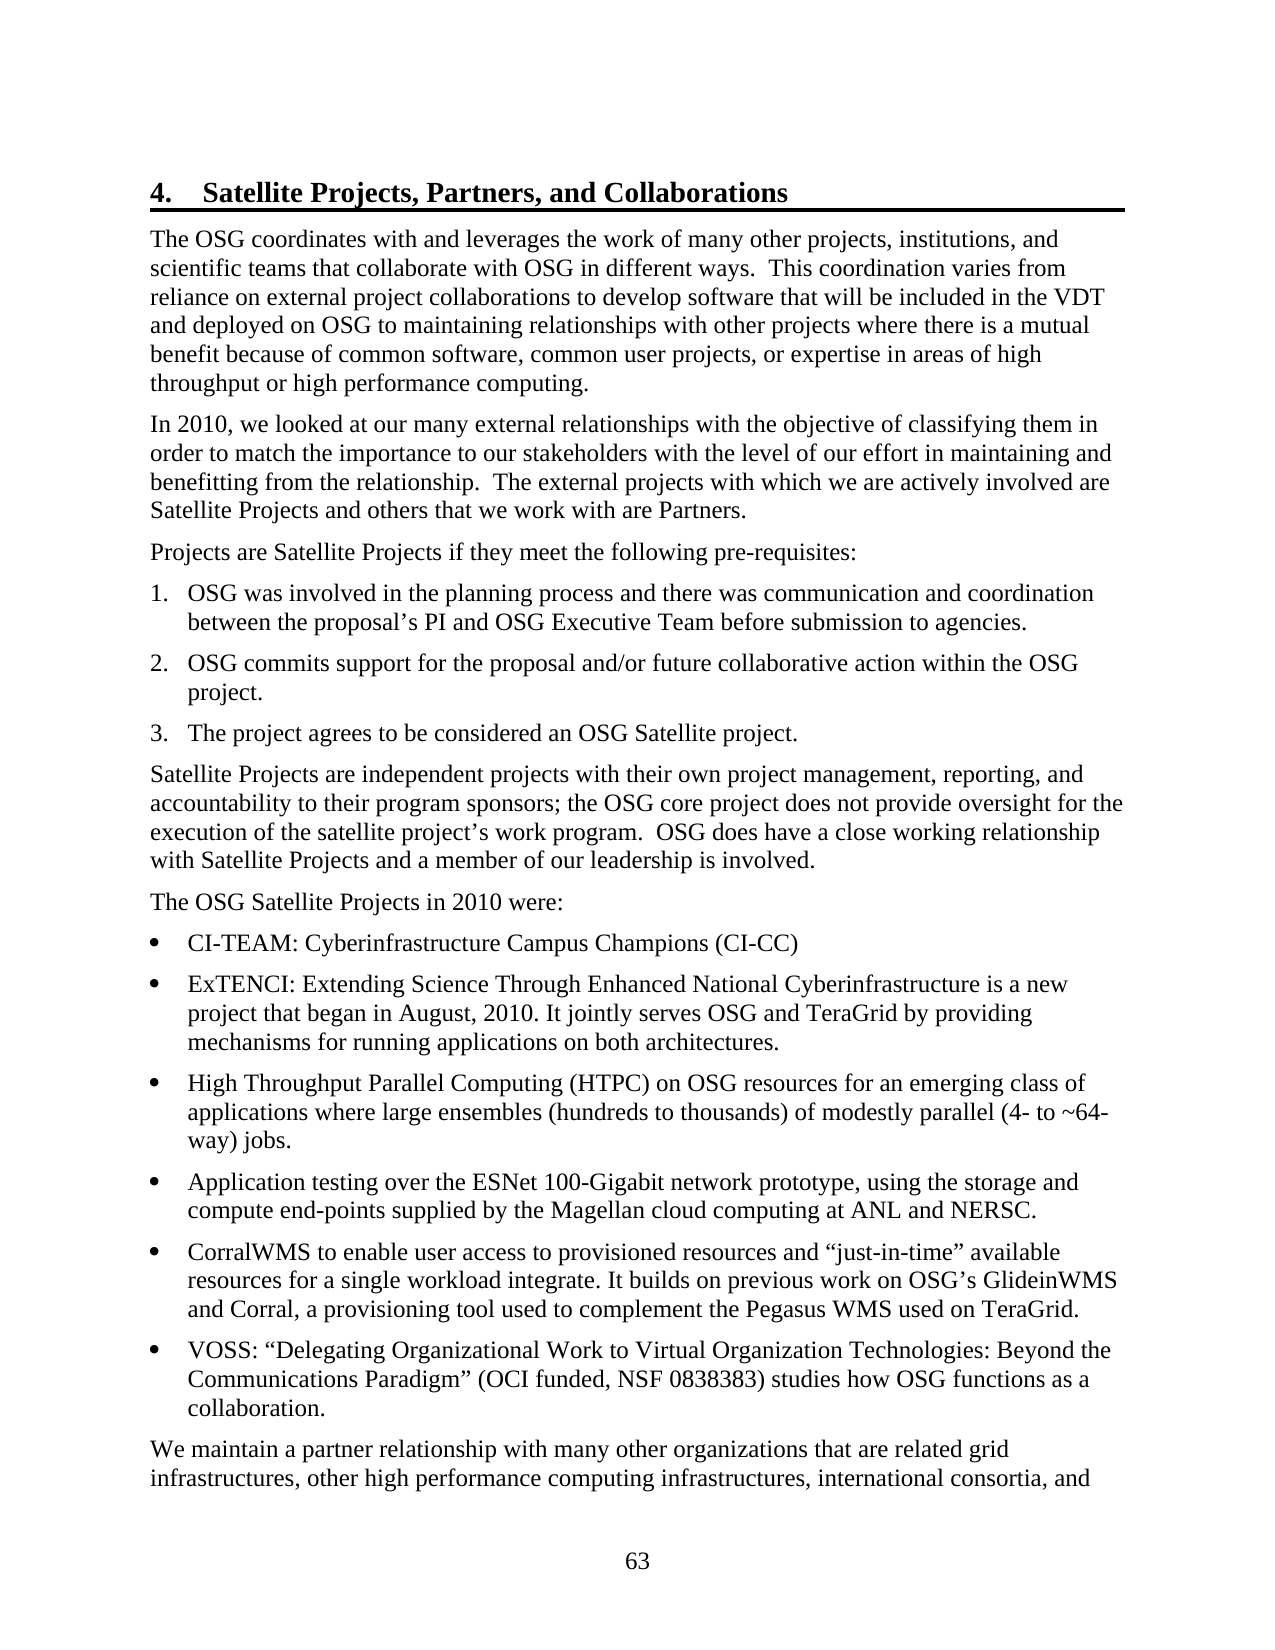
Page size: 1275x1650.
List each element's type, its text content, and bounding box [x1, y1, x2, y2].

list ExTENCI: Extending Science Through Enhanced National Cyberinfrastructure is a new project that began in August, 2010. It jointly serves OSG and TeraGrid by providing mechanisms for running applications on both architectures. [150, 969, 1125, 1055]
text The OSG Satellite Projects in 2010 were: [150, 887, 1125, 915]
list CI-TEAM: Cyberinfrastructure Campus Champions (CI-CC) [150, 928, 1125, 957]
list The project agrees to be considered an OSG Satellite project. [150, 718, 1125, 747]
text Satellite Projects are independent projects with their own project management, reporting, and accountability to their program sponsors; the OSG core project does not provide oversight for the execution of the satellite project’s work program. OSG does have a close working relationship with Satellite Projects and a member of our leadership is involved. [150, 759, 1125, 874]
list Application testing over the ESNet 100-Gigabit network prototype, using the storage and compute end-points supplied by the Magellan cloud computing at ANL and NERSC. [150, 1167, 1125, 1224]
list OSG commits support for the proposal and/or future collaborative action within the OSG project. [150, 648, 1125, 705]
list OSG was involved in the planning process and there was communication and coordination between the proposal’s PI and OSG Executive Team before submission to agencies. [150, 578, 1125, 635]
text The OSG coordinates with and leverages the work of many other projects, institutions, and scientific teams that collaborate with OSG in different ways. This coordination varies from reliance on external project collaborations to develop software that will be included in the VDT and deployed on OSG to maintaining relationships with other projects where there is a mutual benefit because of common software, common user projects, or expertise in areas of high throughput or high performance computing. [150, 224, 1125, 397]
text In 2010, we looked at our many external relationships with the objective of classifying them in order to match the importance to our stakeholders with the level of our effort in maintaining and benefitting from the relationship. The external projects with which we are actively involved are Satellite Projects and others that we work with are Partners. [150, 409, 1125, 524]
list CorralWMS to enable user access to provisioned resources and “just-in-time” available resources for a single workload integrate. It builds on previous work on OSG’s GlideinWMS and Corral, a provisioning tool used to complement the Pegasus WMS used on TeraGrid. [150, 1237, 1125, 1323]
list VOSS: “Delegating Organizational Work to Virtual Organization Technologies: Beyond the Communications Paradigm” (OCI funded, NSF 0838383) studies how OSG functions as a collaboration. [150, 1335, 1125, 1422]
text Projects are Satellite Projects if they meet the following pre-requisites: [150, 537, 1125, 565]
subtitle Satellite Projects, Partners, and Collaborations [150, 175, 1125, 208]
list High Throughput Parallel Computing (HTPC) on OSG resources for an emerging class of applications where large ensembles (hundreds to thousands) of modestly parallel (4- to ~64- way) jobs. [150, 1068, 1125, 1154]
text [150, 1434, 1125, 1492]
